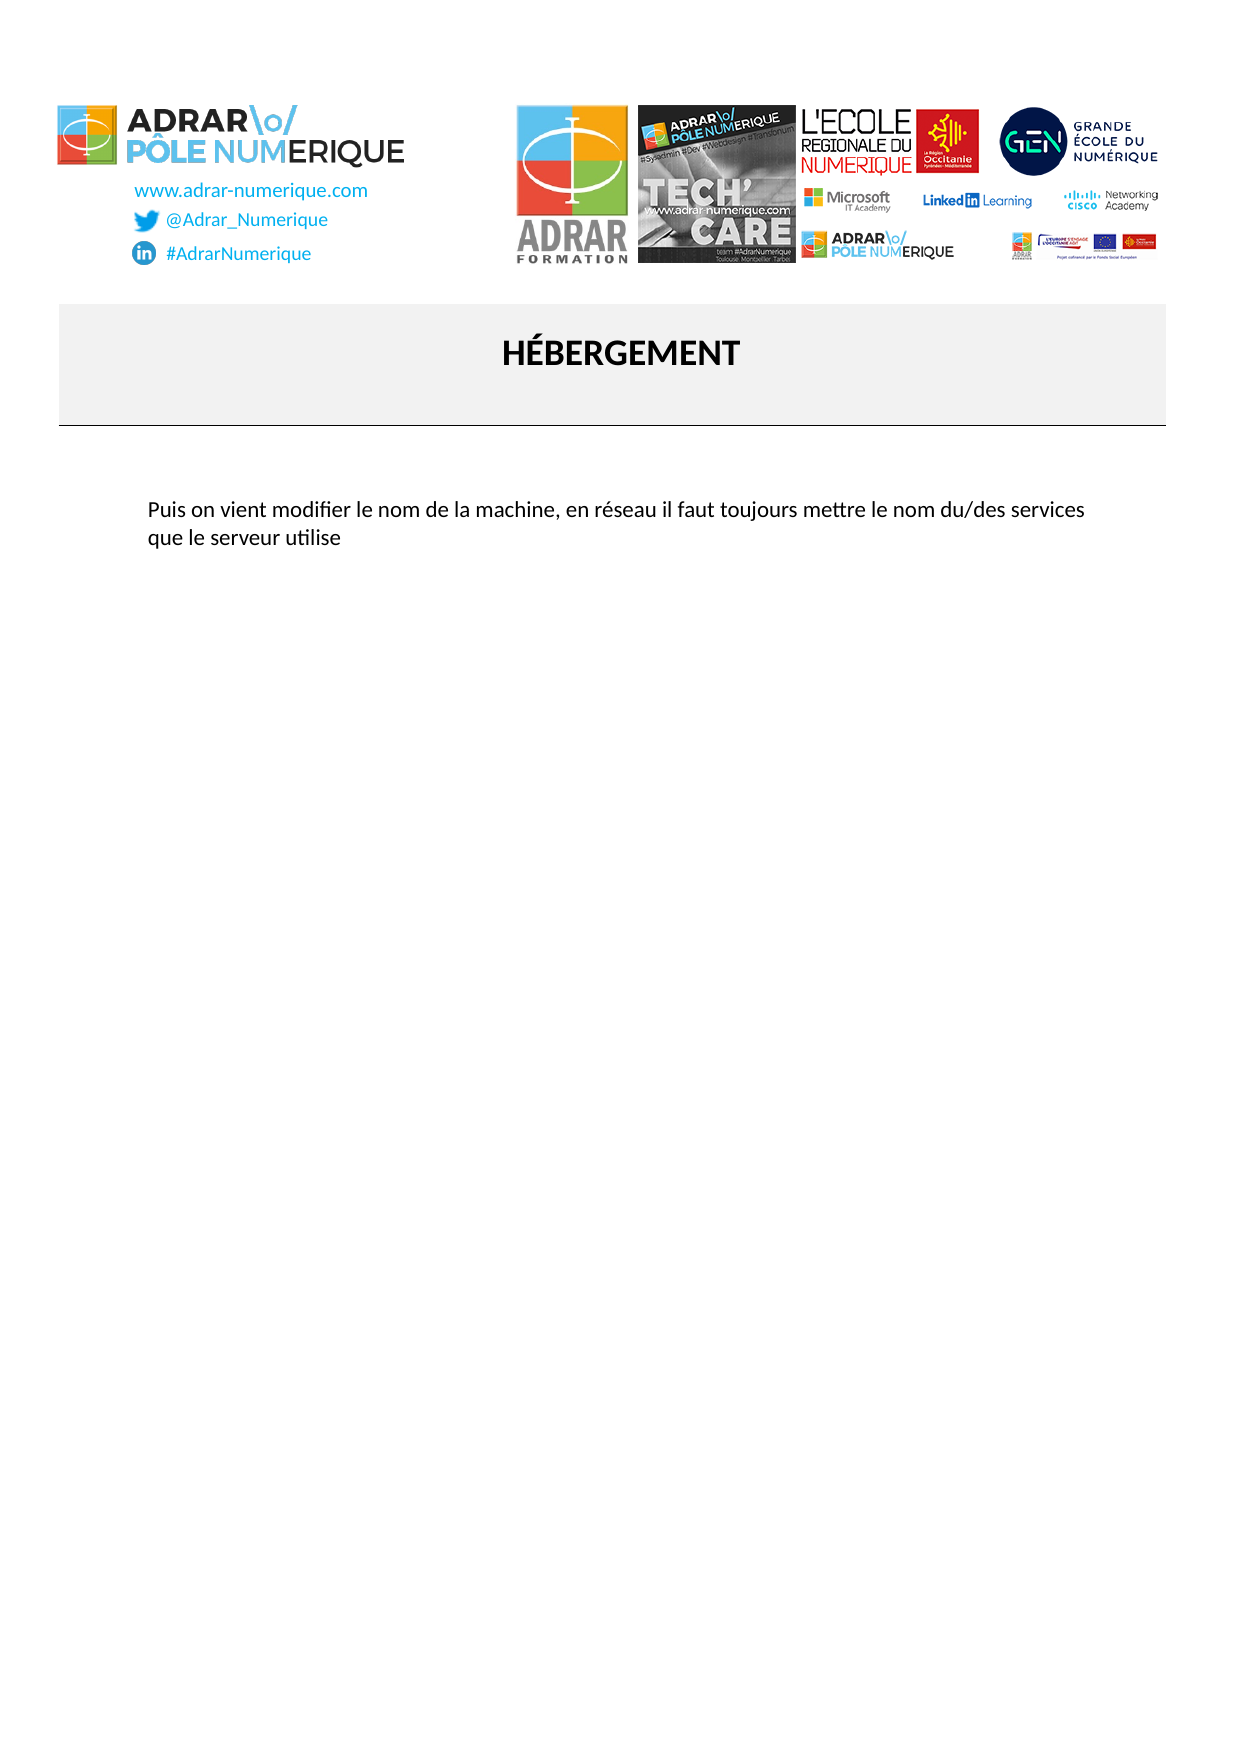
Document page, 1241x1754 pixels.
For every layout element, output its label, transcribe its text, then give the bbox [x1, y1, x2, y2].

text Puis on vient modifier le nom de la machine, en réseau il faut toujours mettre le nom du/des services que le serveur utilise [148, 495, 1093, 551]
picture [515, 103, 629, 265]
picture [638, 105, 1161, 263]
picture [130, 205, 163, 236]
picture [132, 241, 156, 265]
picture [43, 94, 412, 180]
